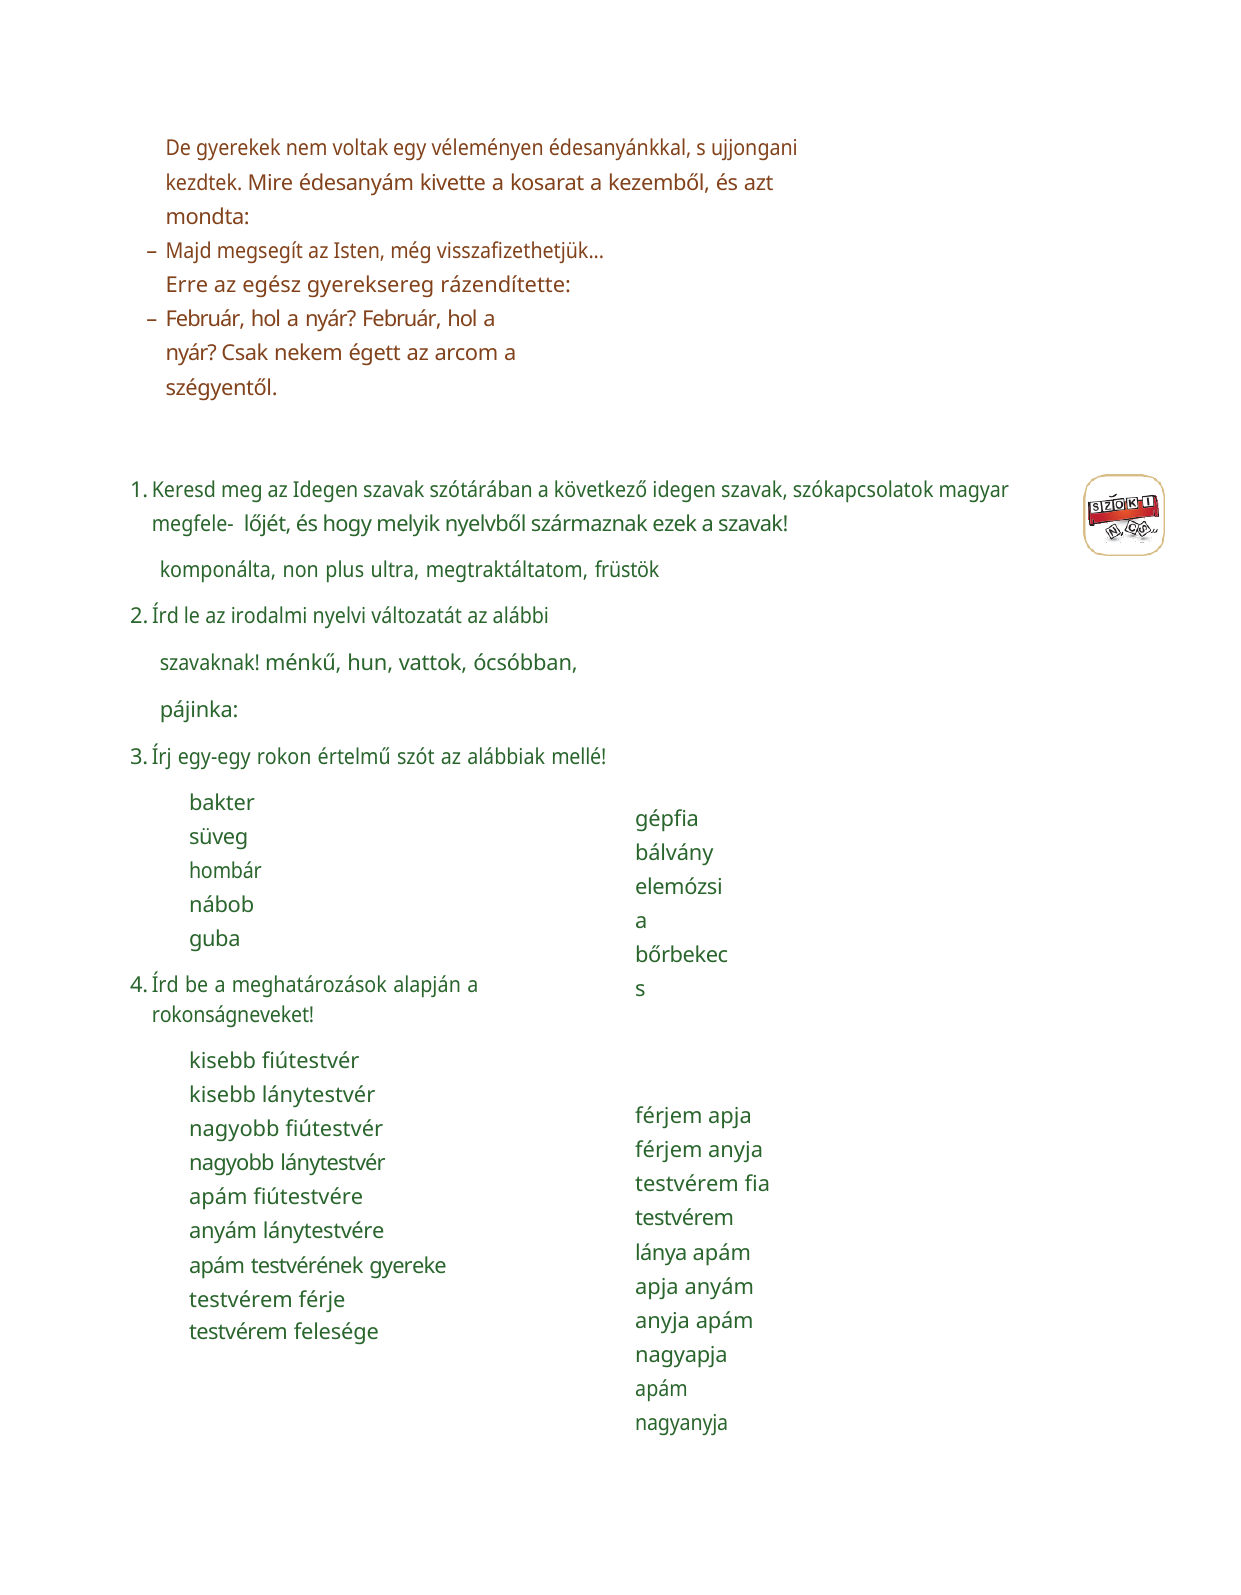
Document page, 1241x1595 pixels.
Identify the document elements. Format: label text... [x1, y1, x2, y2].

text férjem apja férjem anyja testvérem fia testvérem lánya apám apja anyám anyja apám nagyapja apám nagyanyja [635, 1100, 781, 1437]
text gépfia bálvány elemózsia bőrbekecs [635, 802, 730, 1003]
list Írj egy-egy rokon értelmű szót az alábbiak mellé! [130, 741, 1207, 771]
list Február, hol a nyár? Február, hol a nyár? Csak nekem égett az arcom a szégyentől. [146, 303, 545, 401]
picture [1083, 474, 1165, 556]
text komponálta, non plus ultra, megtraktáltatom, früstök [159, 554, 1207, 584]
list Írd be a meghatározások alapján a rokonságneveket! [130, 969, 623, 1029]
text De gyerekek nem voltak egy véleményen édesanyánkkal, s ujjongani kezdtek. Mire édesanyám kivette a kosarat a kezemből, és azt mondta: [165, 132, 851, 230]
list Keresd meg az Idegen szavak szótárában a következő idegen szavak, szókapcsolatok magyar megfele- lőjét, és hogy melyik nyelvből származnak ezek a szavak! [130, 474, 1069, 538]
text kisebb fiútestvér kisebb lánytestvér nagyobb fiútestvér nagyobb lánytestvér apám fiútestvére anyám lánytestvére [189, 1044, 409, 1245]
text apám testvérének gyereke testvérem férje [189, 1249, 516, 1313]
list Majd megsegít az Isten, még visszafizethetjük... Erre az egész gyereksereg rázendítette: [146, 235, 607, 299]
text testvérem felesége [189, 1318, 623, 1345]
text bakter süveg hombár nábob guba [189, 787, 292, 953]
list Írd le az irodalmi nyelvi változatát az alábbi szavaknak! ménkű, hun, vattok, ócsóbban, pájinka: [130, 600, 640, 723]
